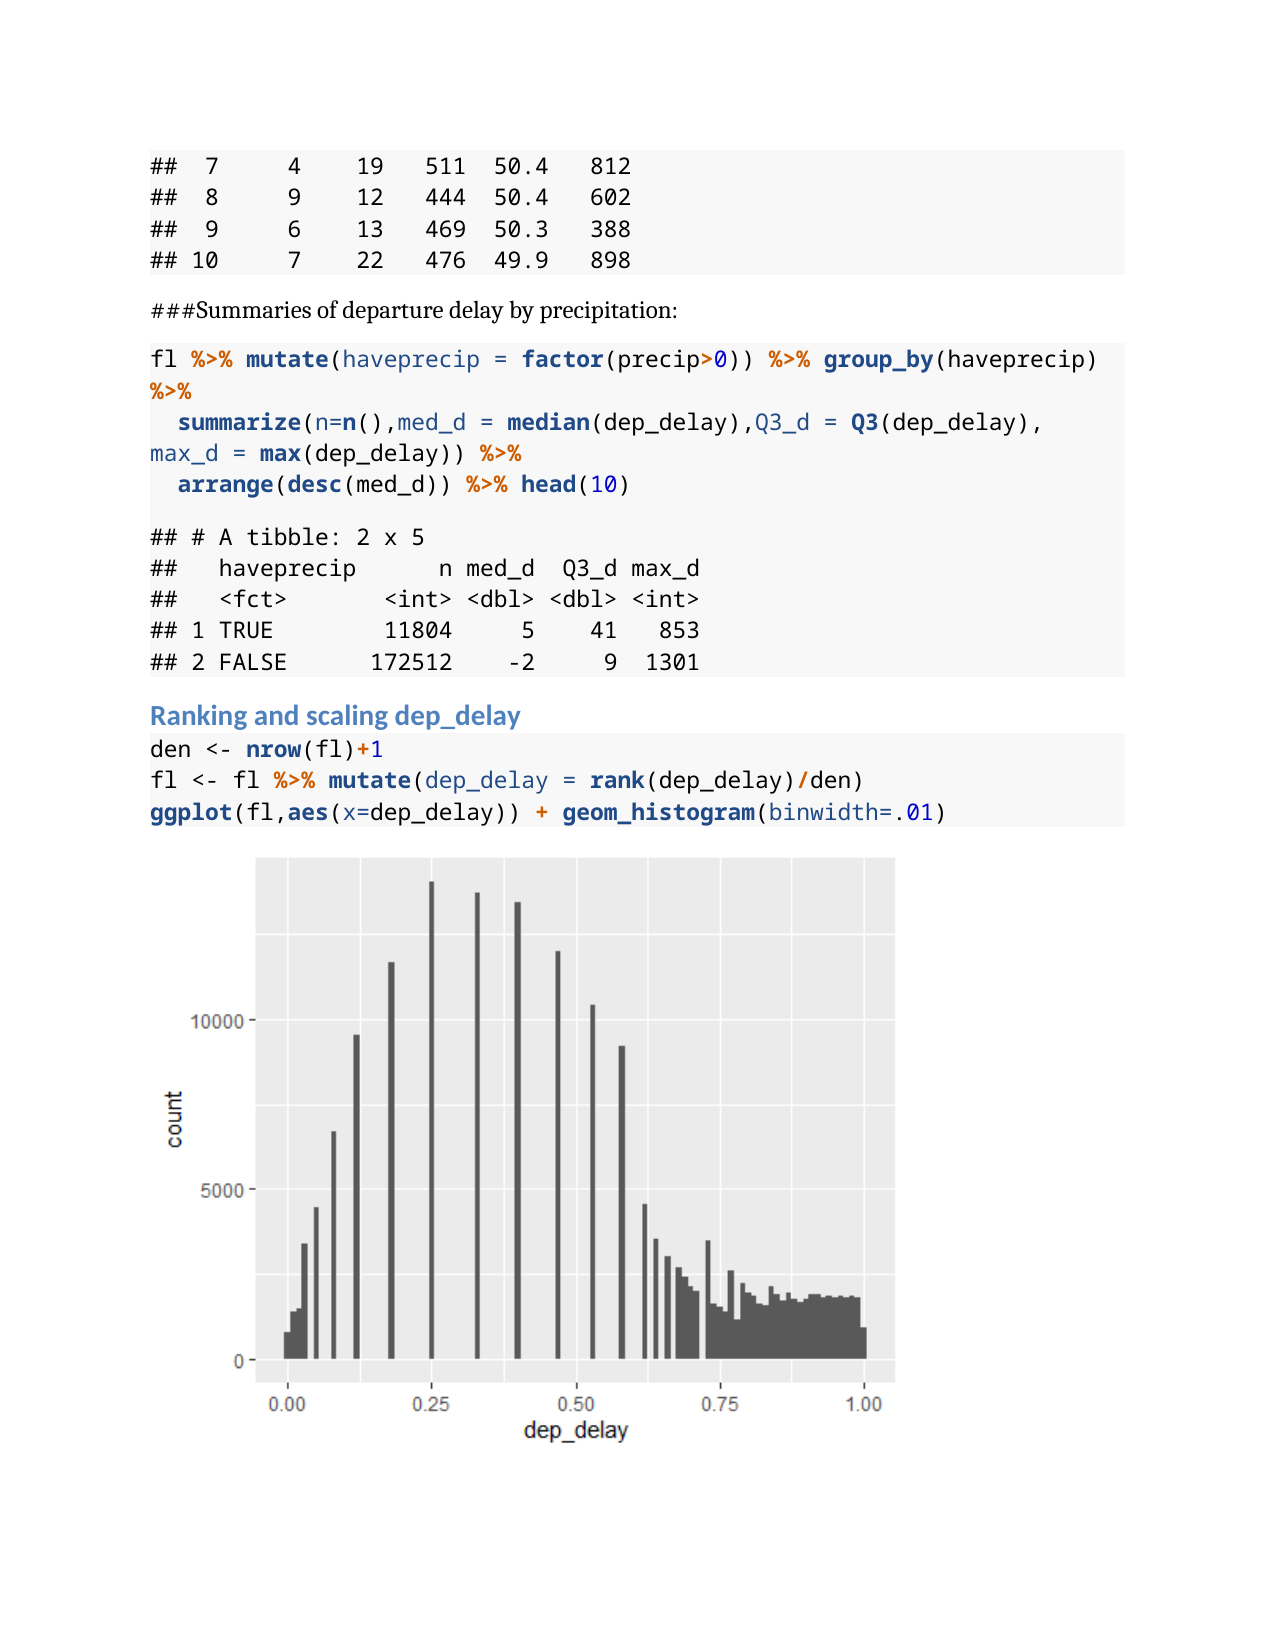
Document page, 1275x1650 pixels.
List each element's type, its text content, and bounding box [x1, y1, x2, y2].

text ## # A tibble: 2 x 5 ## haveprecip n med_d Q3_d max_d ## <fct> <int> <dbl> <dbl> <int> ## 1 TRUE 11804 5 41 853 ## 2 FALSE 172512 -2 9 1301 [150, 520, 1125, 677]
text fl %>% mutate(haveprecip = factor(precip>0)) %>% group_by(haveprecip) %>% summarize(n=n(),med_d = median(dep_delay),Q3_d = Q3(dep_delay), max_d = max(dep_delay)) %>% arrange(desc(med_d)) %>% head(10) [150, 343, 1125, 499]
subtitle Ranking and scaling dep_delay [150, 697, 1125, 733]
text ###Summaries of departure delay by precipitation: [150, 296, 1125, 324]
picture [150, 847, 908, 1454]
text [150, 150, 1125, 275]
text den <- nrow(fl)+1 fl <- fl %>% mutate(dep_delay = rank(dep_delay)/den) ggplot(fl,aes(x=dep_delay)) + geom_histogram(binwidth=.01) [384, 733, 1125, 827]
